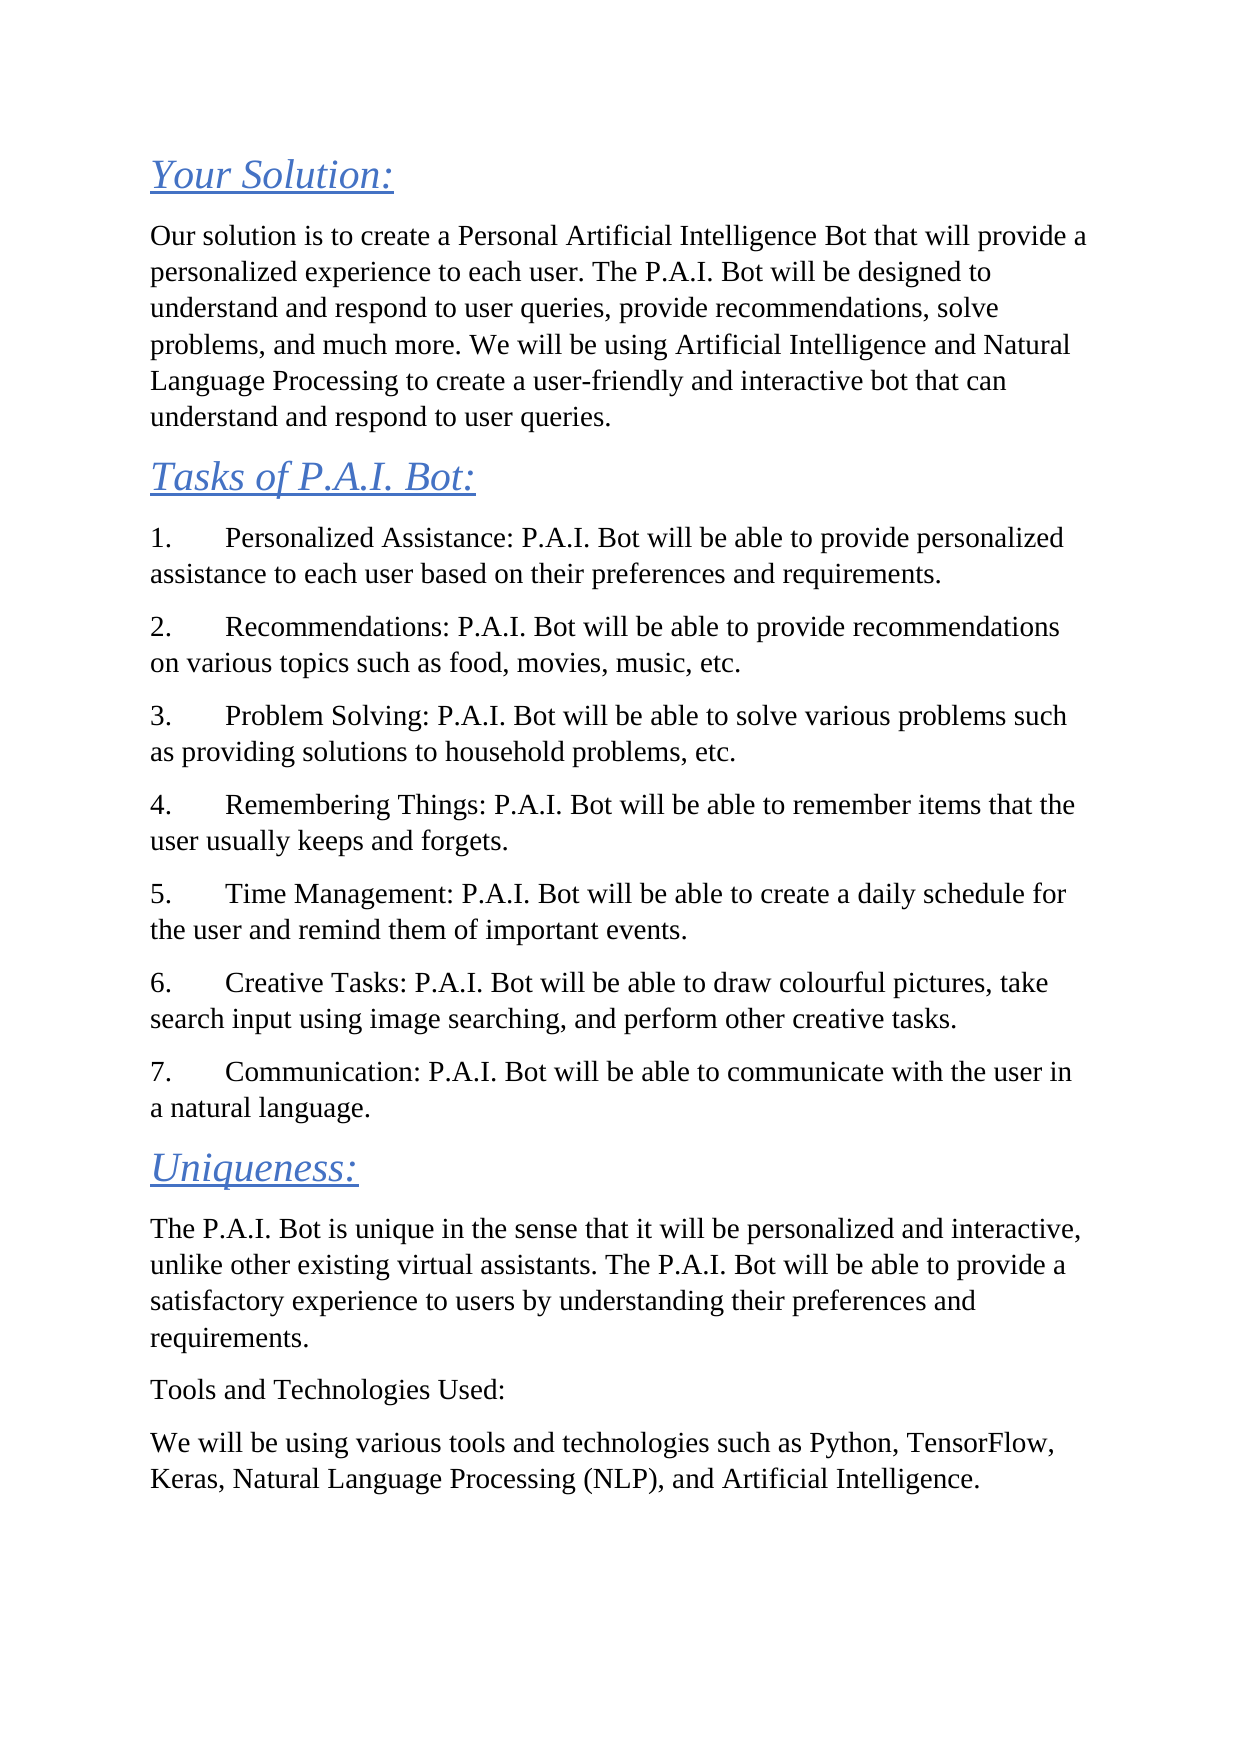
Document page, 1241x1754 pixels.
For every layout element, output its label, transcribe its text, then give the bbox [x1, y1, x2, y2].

text 1. Personalized Assistance: P.A.I. Bot will be able to provide personalized assistance to each user based on their preferences and requirements. [150, 520, 1090, 590]
text 5. Time Management: P.A.I. Bot will be able to create a daily schedule for the user and remind them of important events. [150, 876, 1090, 946]
text 2. Recommendations: P.A.I. Bot will be able to provide recommendations on various topics such as food, movies, music, etc. [150, 609, 1090, 679]
text Your Solution: [150, 150, 1090, 198]
text 6. Creative Tasks: P.A.I. Bot will be able to draw colourful pictures, take search input using image searching, and perform other creative tasks. [150, 965, 1090, 1035]
text Our solution is to create a Personal Artificial Intelligence Bot that will provide a personalized experience to each user. The P.A.I. Bot will be designed to understand and respond to user queries, provide recommendations, solve problems, and much more. We will be using Artificial Intelligence and Natural Language Processing to create a user-friendly and interactive bot that can understand and respond to user queries. [150, 218, 1090, 433]
text 7. Communication: P.A.I. Bot will be able to communicate with the user in a natural language. [150, 1054, 1090, 1124]
text Tools and Technologies Used: [150, 1372, 1090, 1406]
text Uniqueness: [150, 1143, 1090, 1191]
text 3. Problem Solving: P.A.I. Bot will be able to solve various problems such as providing solutions to household problems, etc. [150, 698, 1090, 768]
text Tasks of P.A.I. Bot: [150, 452, 1090, 500]
text We will be using various tools and technologies such as Python, TensorFlow, Keras, Natural Language Processing (NLP), and Artificial Intelligence. [150, 1425, 1090, 1495]
text The P.A.I. Bot is unique in the sense that it will be personalized and interactive, unlike other existing virtual assistants. The P.A.I. Bot will be able to provide a satisfactory experience to users by understanding their preferences and requirements. [150, 1211, 1090, 1353]
text 4. Remembering Things: P.A.I. Bot will be able to remember items that the user usually keeps and forgets. [150, 787, 1090, 857]
